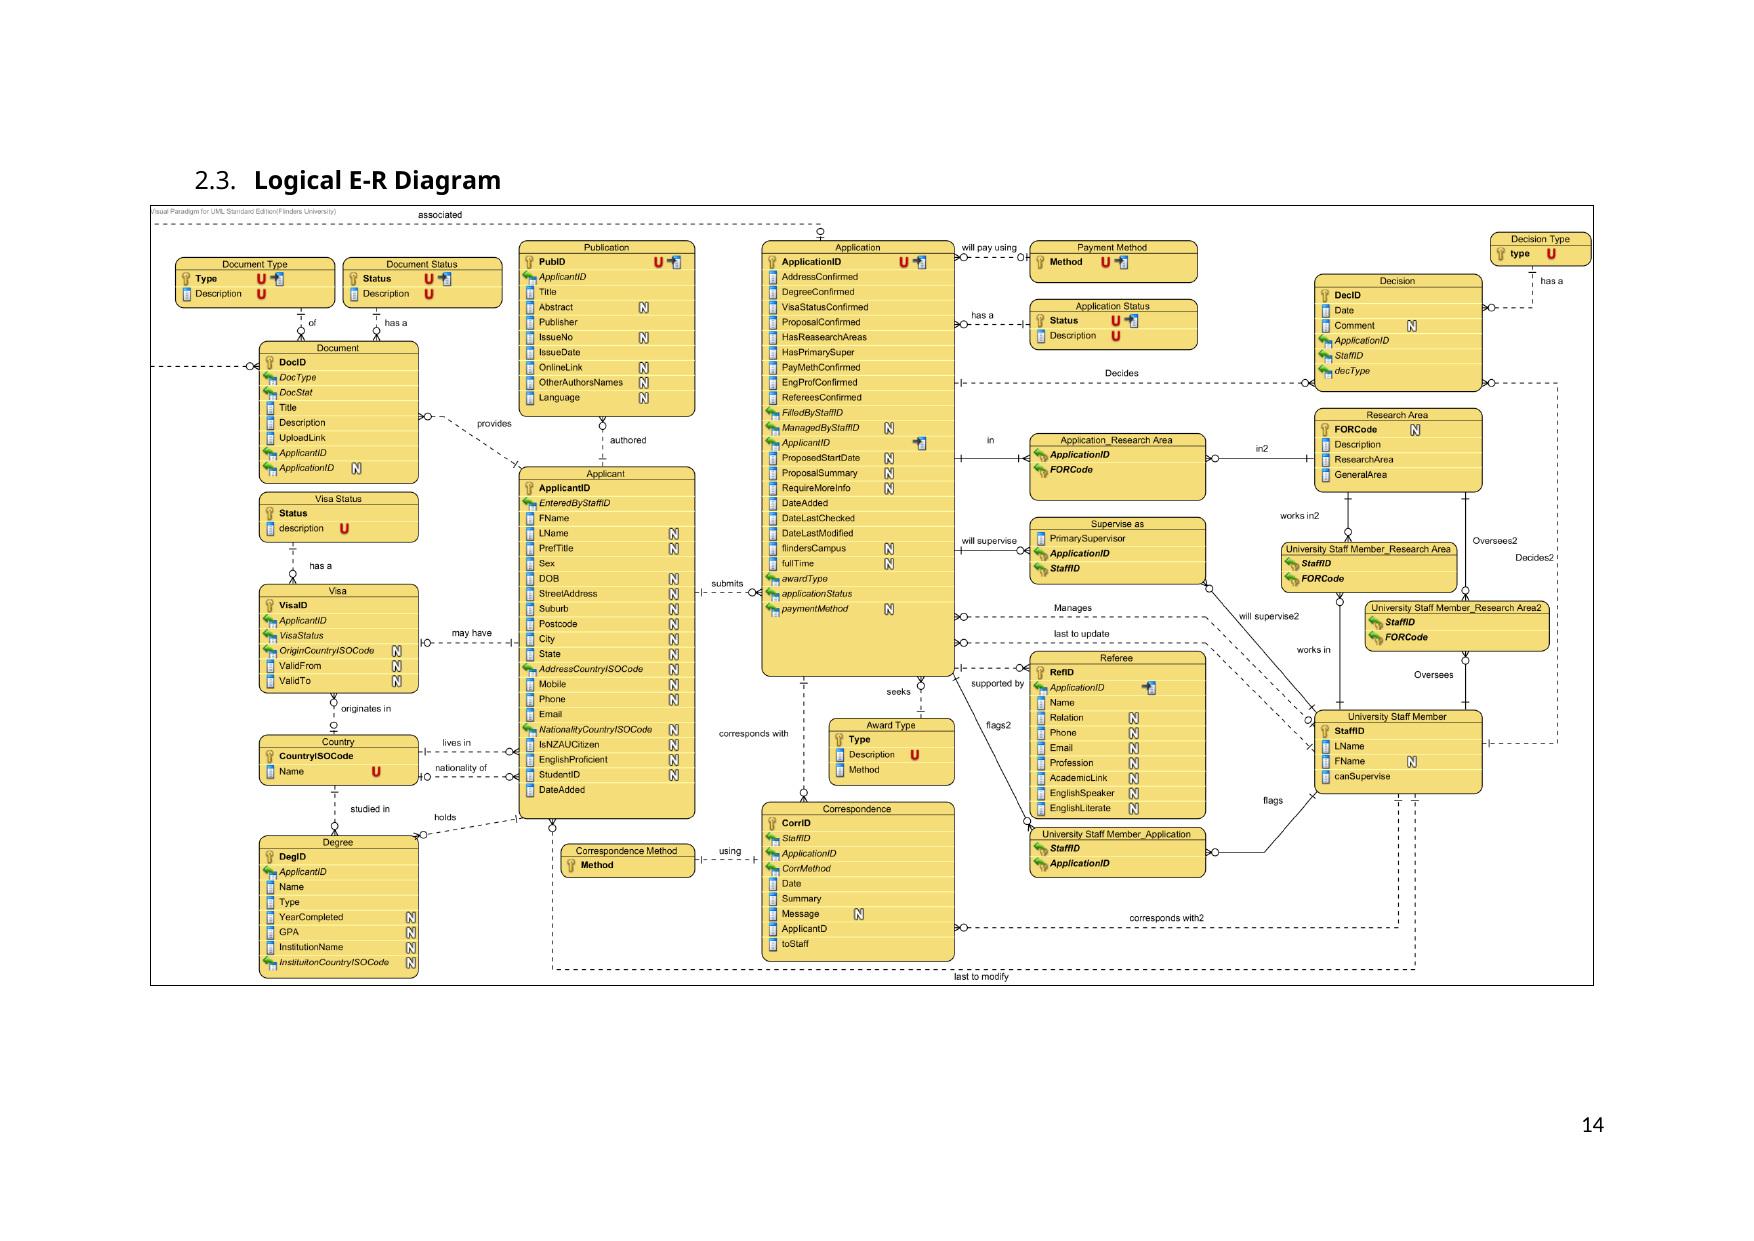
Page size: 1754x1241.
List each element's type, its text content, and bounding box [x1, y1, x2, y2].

picture [151, 206, 1593, 985]
subtitle Logical E-R Diagram [194, 162, 1604, 197]
